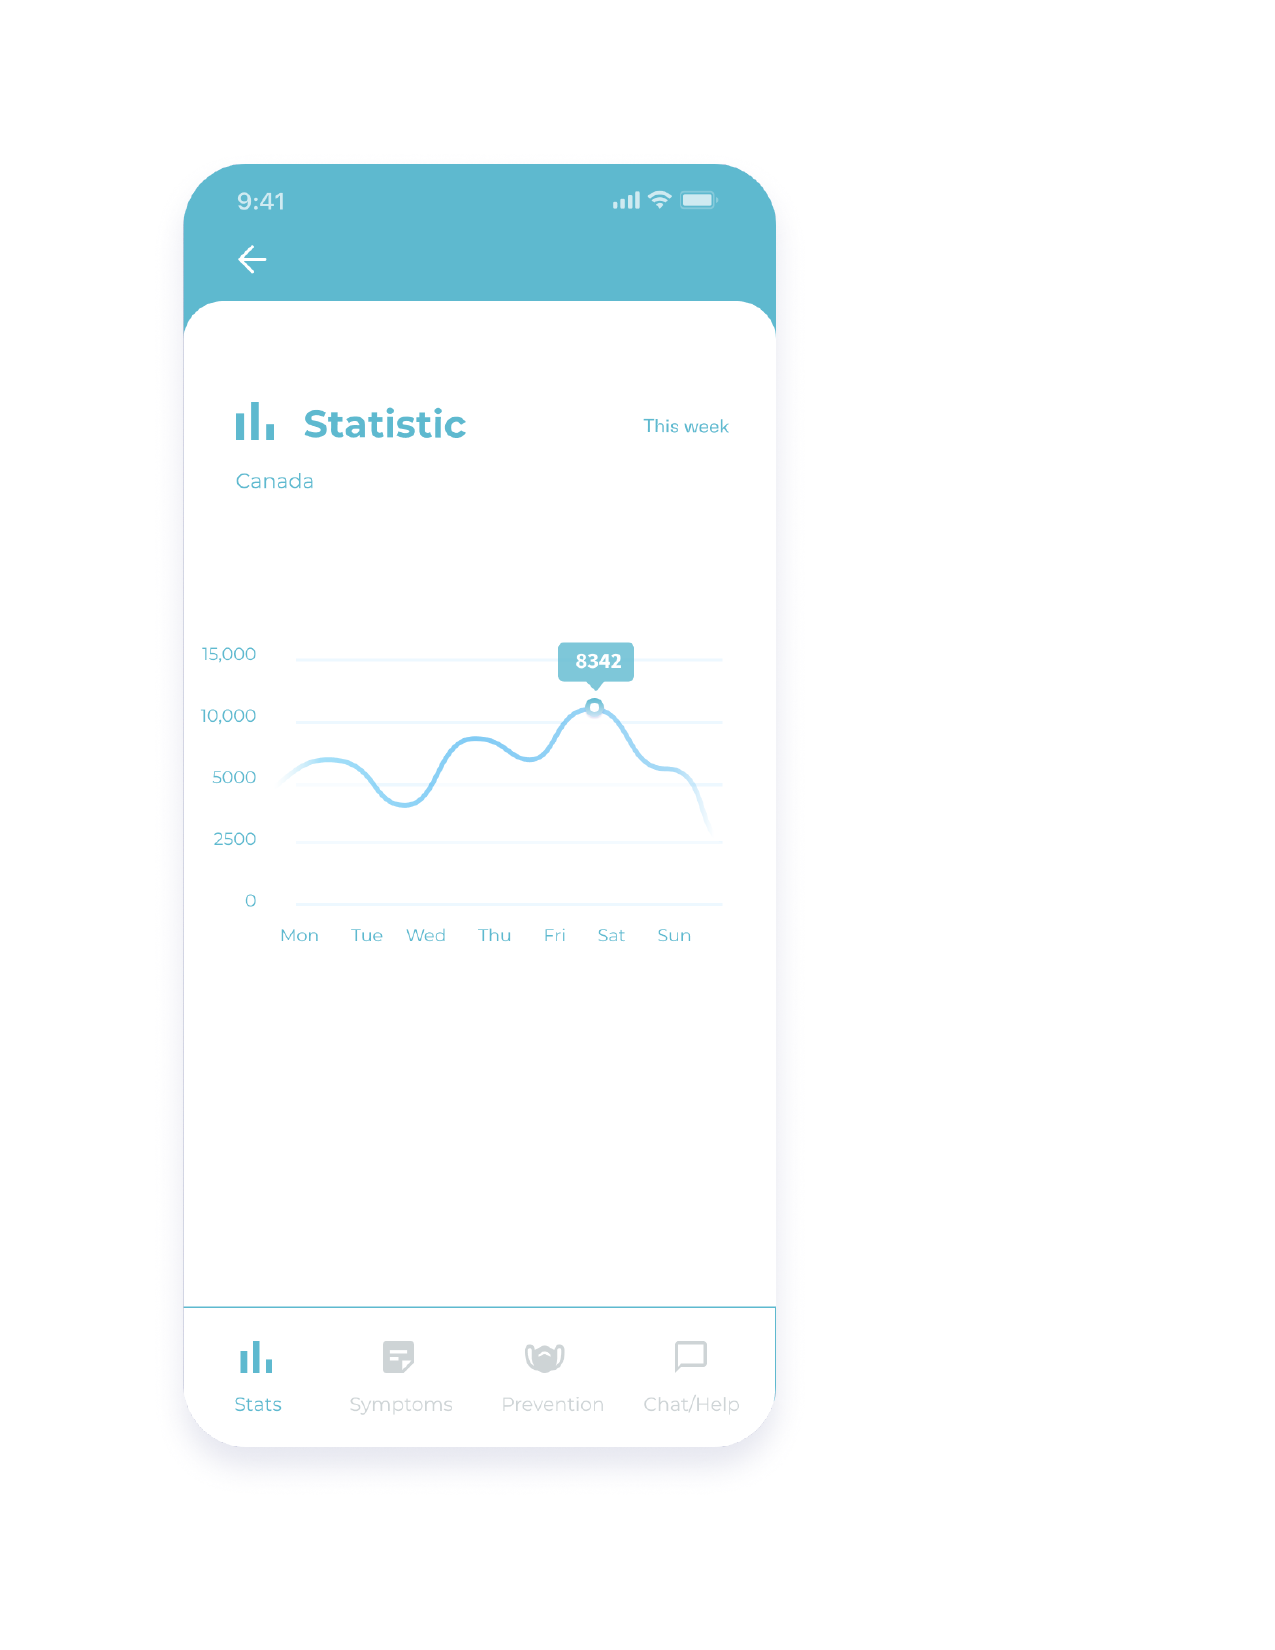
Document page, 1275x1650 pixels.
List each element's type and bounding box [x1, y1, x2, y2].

picture [150, 150, 809, 1499]
